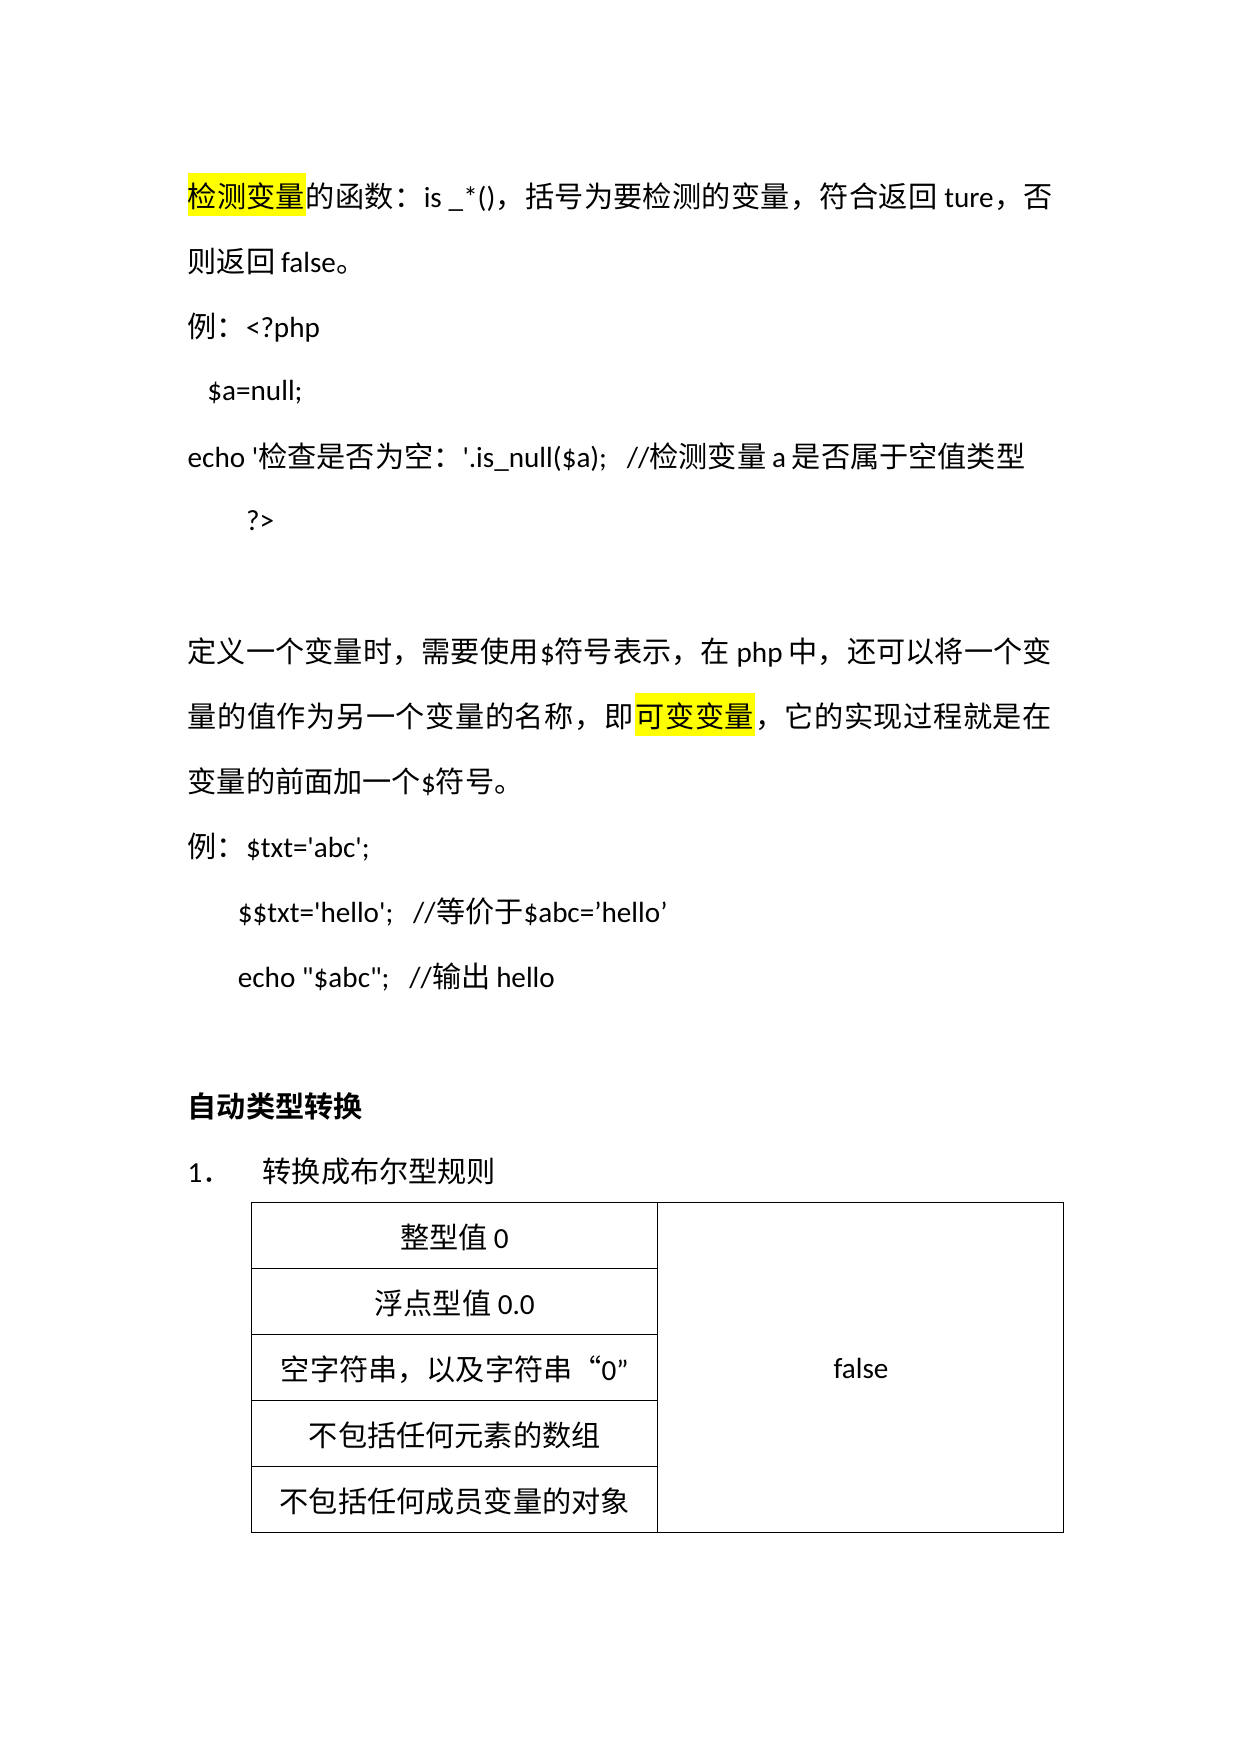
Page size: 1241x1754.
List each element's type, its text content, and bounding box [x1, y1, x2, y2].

table_header false [658, 1203, 1063, 1532]
table_cell 不包括任何元素的数组 [252, 1401, 657, 1466]
text $a=null; [187, 357, 1053, 422]
table_cell 浮点型值 0.0 [252, 1269, 657, 1334]
table_header 整型值0 [252, 1203, 657, 1268]
text $$txt='hello'; //等价于$abc=’hello’ [187, 877, 1053, 942]
list 转换成布尔型规则 [187, 1137, 1053, 1202]
table_cell 不包括任何成员变量的对象 [252, 1467, 657, 1532]
text 例：$txt='abc'; [187, 812, 1053, 877]
text ?> [187, 487, 1053, 552]
table_cell 空字符串，以及字符串“0” [252, 1335, 657, 1400]
text 定义一个变量时，需要使用$符号表示，在php中，还可以将一个变量的值作为另一个变量的名称，即可变变量，它的实现过程就是在变量的前面加一个$符号。 [187, 617, 1053, 812]
text 例：<?php [187, 292, 1053, 357]
text echo "$abc"; //输出hello [187, 942, 1053, 1007]
text 自动类型转换 [187, 1072, 1053, 1137]
text echo '检查是否为空：'.is_null($a); //检测变量a是否属于空值类型 [187, 422, 1053, 487]
text 检测变量的函数：is _*()，括号为要检测的变量，符合返回ture，否则返回false。 [187, 162, 1053, 292]
